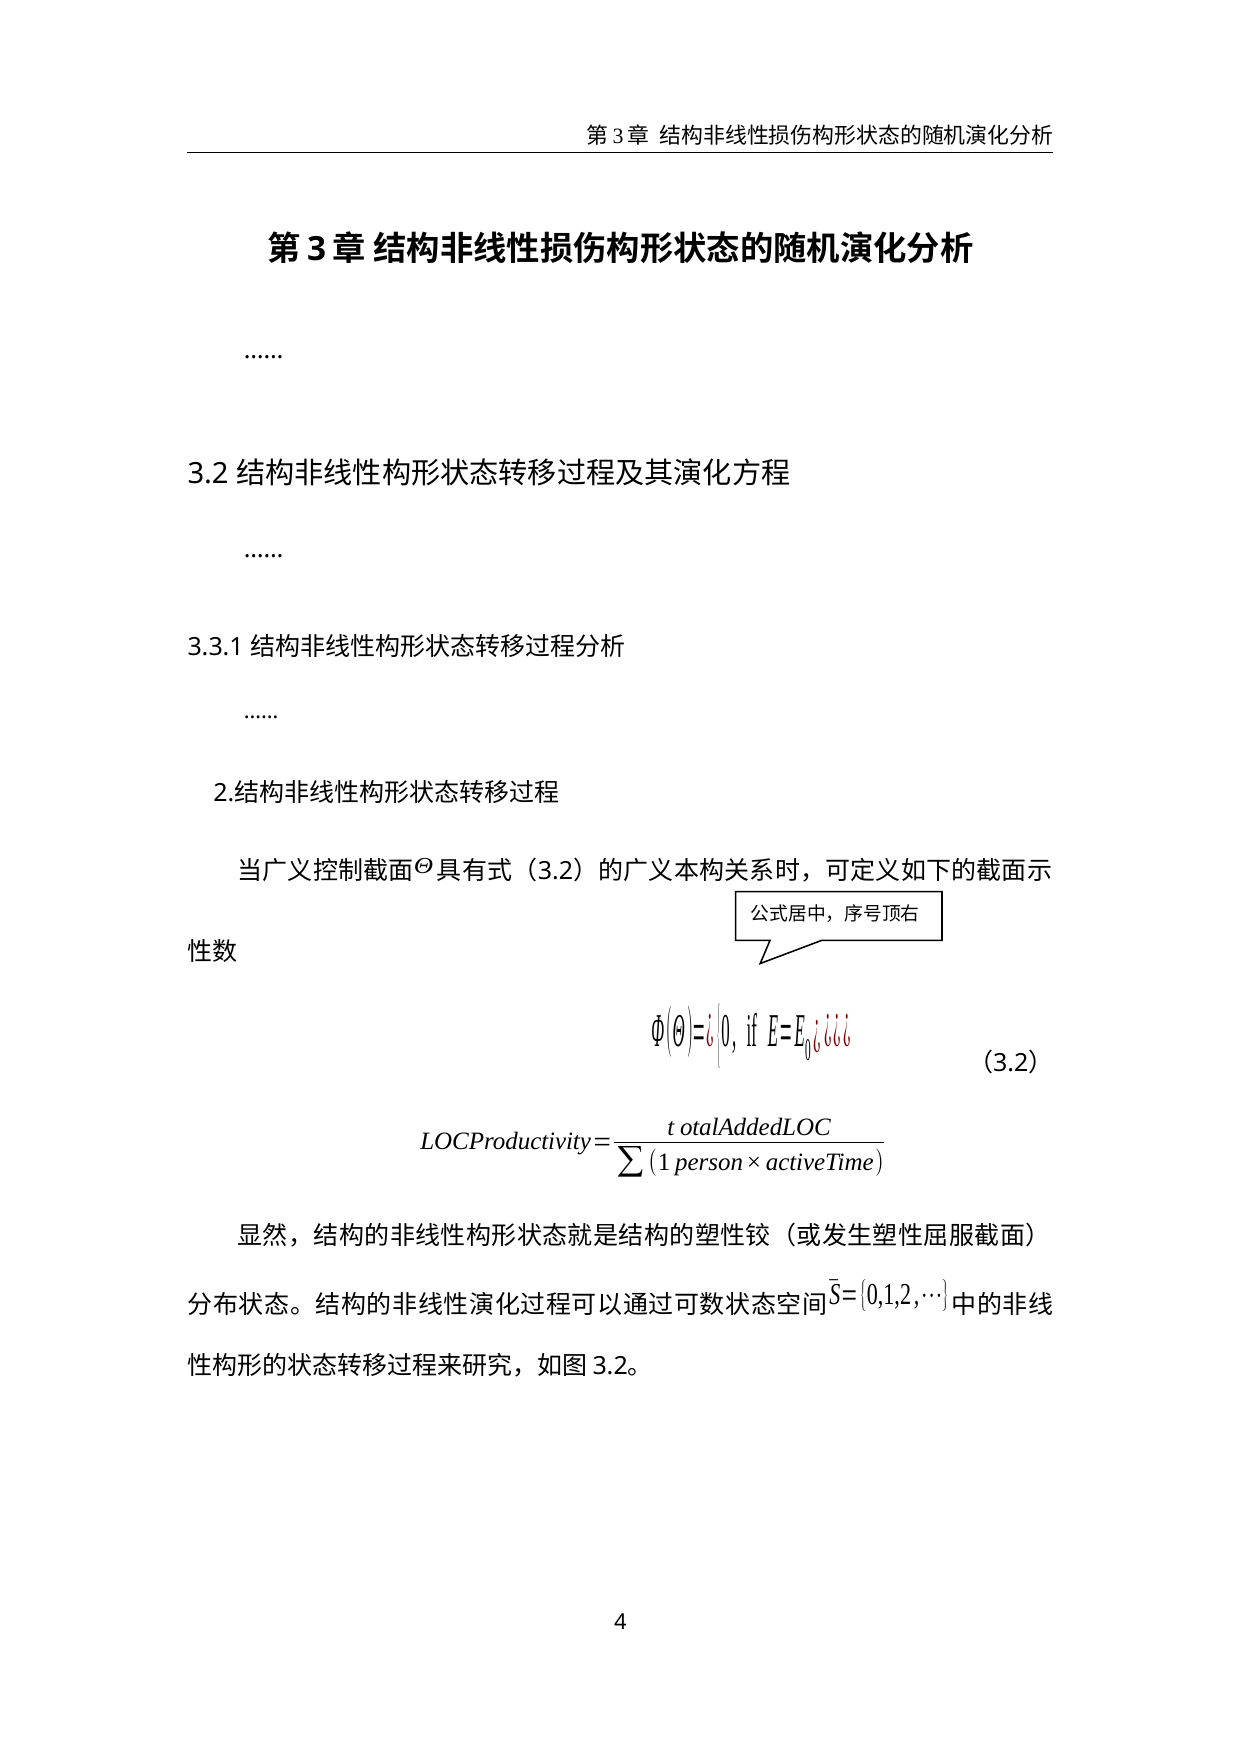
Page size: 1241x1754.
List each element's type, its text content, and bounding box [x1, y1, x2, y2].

text …… [187, 693, 1053, 726]
text …… [187, 316, 1053, 381]
text 3.2 结构非线性构形状态转移过程及其演化方程 [187, 438, 1053, 503]
text 第3章 结构非线性损伤构形状态的随机演化分析 [187, 214, 1053, 279]
text 结构非线性构形状态转移过程分析 [187, 612, 1053, 677]
text 当广义控制截面具有式（3.2）的广义本构关系时，可定义如下的截面示性数 [187, 836, 1053, 982]
text 2.结构非线性构形状态转移过程 [187, 758, 1053, 823]
text …… [187, 515, 1053, 580]
text 显然，结构的非线性构形状态就是结构的塑性铰（或发生塑性屈服截面）分布状态。结构的非线性演化过程可以通过可数状态空间中的非线性构形的状态转移过程来研究，如图3.2。 [187, 1201, 1053, 1396]
text （3.2） [187, 991, 1053, 1089]
